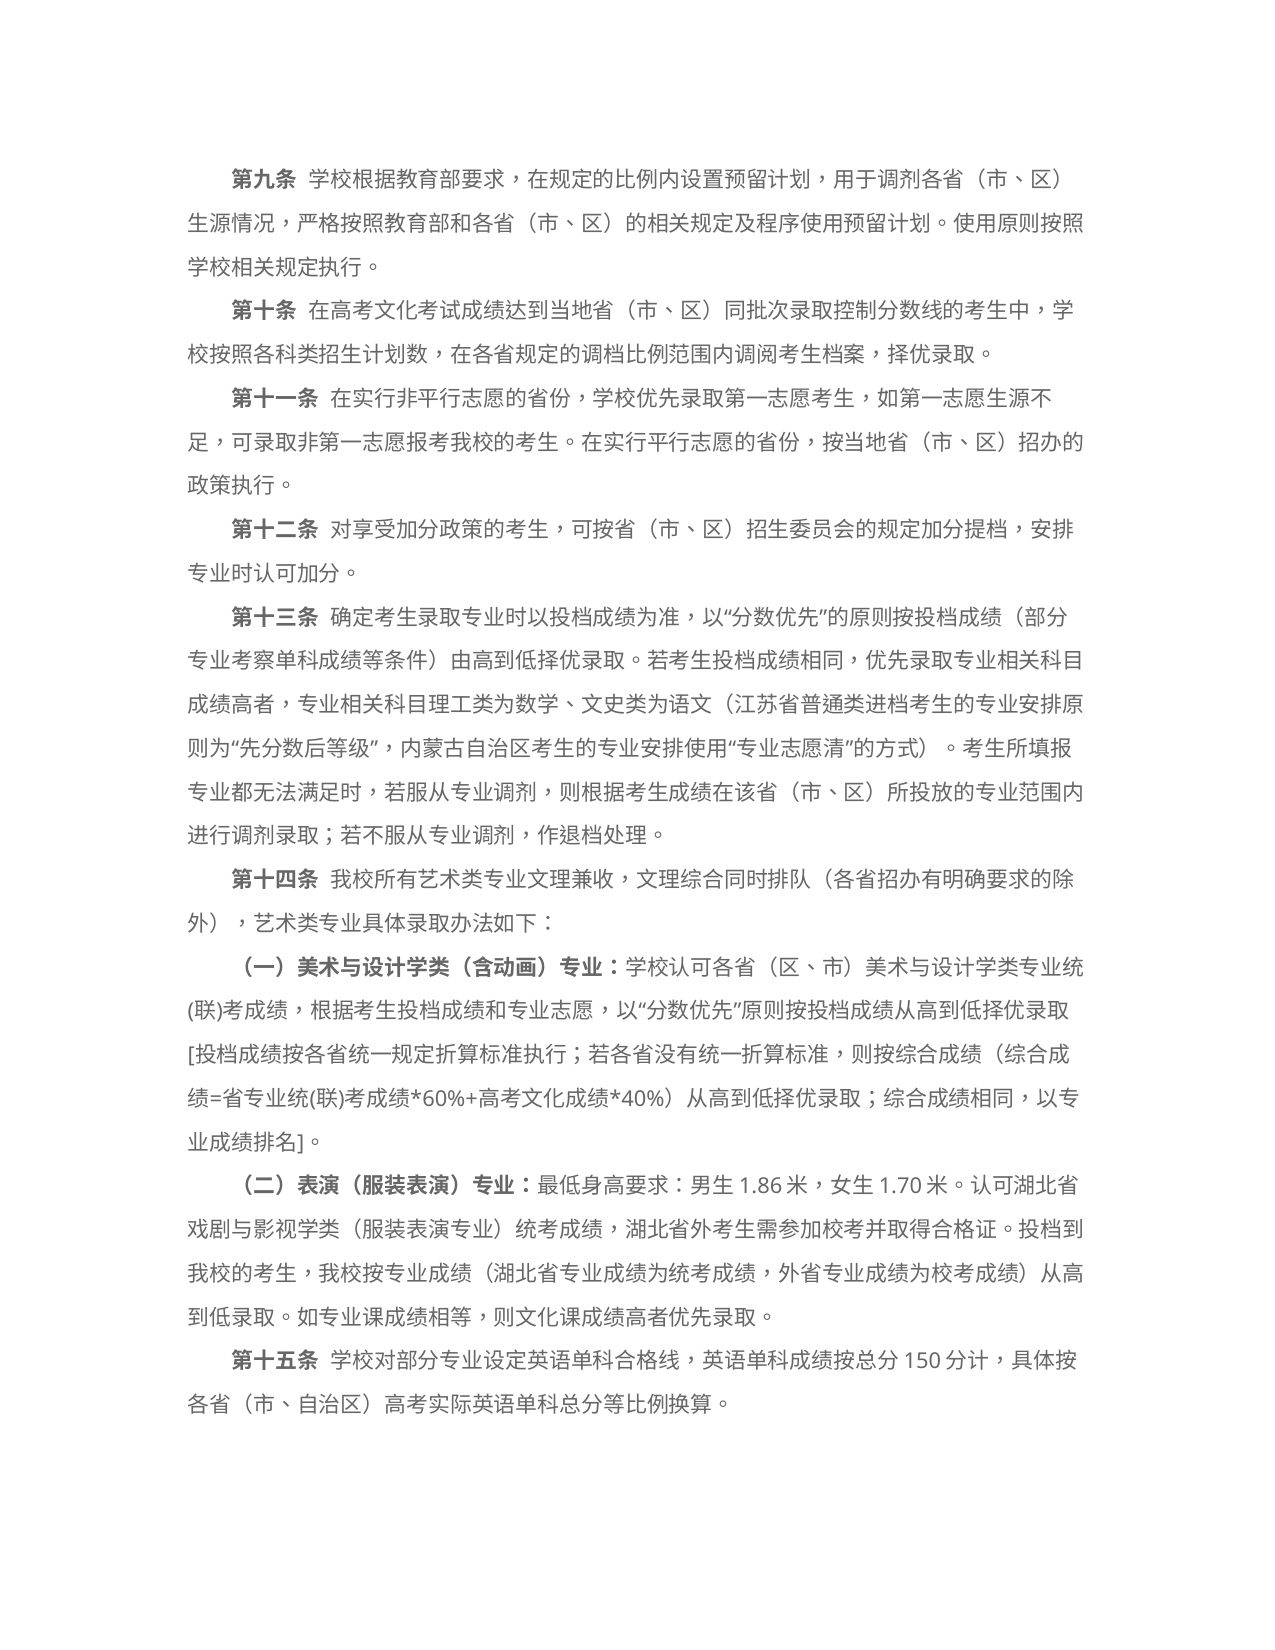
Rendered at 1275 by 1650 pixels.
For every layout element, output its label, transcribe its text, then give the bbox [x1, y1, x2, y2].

text 第九条 学校根据教育部要求，在规定的比例内设置预留计划，用于调剂各省（市、区）生源情况，严格按照教育部和各省（市、区）的相关规定及程序使用预留计划。使用原则按照学校相关规定执行。 [187, 150, 1087, 281]
text 第十三条 确定考生录取专业时以投档成绩为准，以“分数优先”的原则按投档成绩（部分专业考察单科成绩等条件）由高到低择优录取。若考生投档成绩相同，优先录取专业相关科目成绩高者，专业相关科目理工类为数学、文史类为语文（江苏省普通类进档考生的专业安排原则为“先分数后等级”，内蒙古自治区考生的专业安排使用“专业志愿清”的方式）。考生所填报专业都无法满足时，若服从专业调剂，则根据考生成绩在该省（市、区）所投放的专业范围内进行调剂录取；若不服从专业调剂，作退档处理。 [187, 587, 1087, 850]
text 第十二条 对享受加分政策的考生，可按省（市、区）招生委员会的规定加分提档，安排专业时认可加分。 [187, 500, 1087, 587]
text （一）美术与设计学类（含动画）专业：学校认可各省（区、市）美术与设计学类专业统(联)考成绩，根据考生投档成绩和专业志愿，以“分数优先”原则按投档成绩从高到低择优录取[投档成绩按各省统一规定折算标准执行；若各省没有统一折算标准，则按综合成绩（综合成绩=省专业统(联)考成绩*60%+高考文化成绩*40%）从高到低择优录取；综合成绩相同，以专业成绩排名]。 [187, 937, 1087, 1156]
text 第十一条 在实行非平行志愿的省份，学校优先录取第一志愿考生，如第一志愿生源不足，可录取非第一志愿报考我校的考生。在实行平行志愿的省份，按当地省（市、区）招办的政策执行。 [187, 369, 1087, 500]
text （二）表演（服装表演）专业：最低身高要求：男生1.86米，女生1.70米。认可湖北省戏剧与影视学类（服装表演专业）统考成绩，湖北省外考生需参加校考并取得合格证。投档到我校的考生，我校按专业成绩（湖北省专业成绩为统考成绩，外省专业成绩为校考成绩）从高到低录取。如专业课成绩相等，则文化课成绩高者优先录取。 [187, 1156, 1087, 1331]
text 第十条 在高考文化考试成绩达到当地省（市、区）同批次录取控制分数线的考生中，学校按照各科类招生计划数，在各省规定的调档比例范围内调阅考生档案，择优录取。 [187, 281, 1087, 369]
text 第十四条 我校所有艺术类专业文理兼收，文理综合同时排队（各省招办有明确要求的除外），艺术类专业具体录取办法如下： [187, 850, 1087, 937]
text 第十五条 学校对部分专业设定英语单科合格线，英语单科成绩按总分150分计，具体按各省（市、自治区）高考实际英语单科总分等比例换算。 [187, 1331, 1087, 1419]
